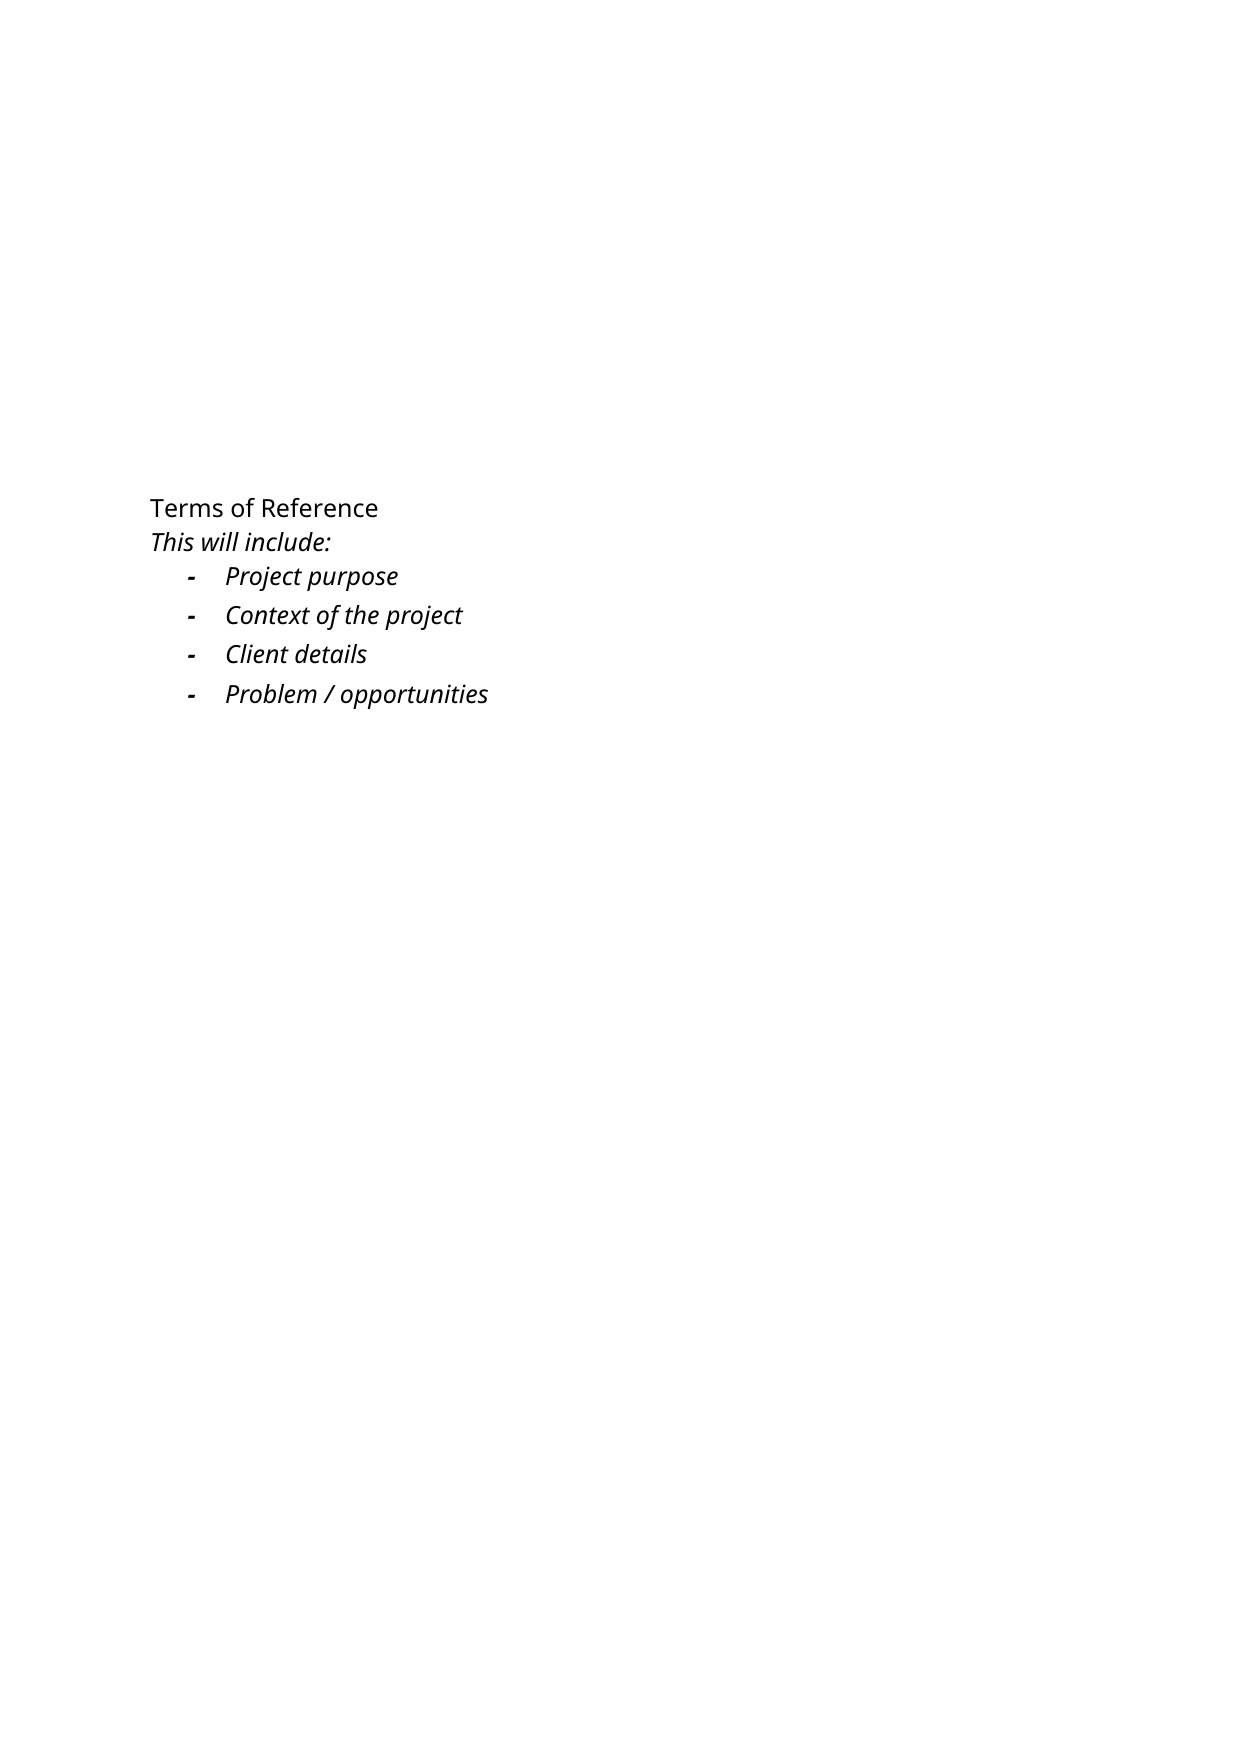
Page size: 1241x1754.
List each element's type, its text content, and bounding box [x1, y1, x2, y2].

list Project purpose [187, 559, 1090, 593]
text Terms of Reference [150, 491, 1090, 525]
text This will include: [150, 525, 1090, 559]
list Client details [187, 637, 1090, 671]
list Problem / opportunities [187, 676, 1090, 710]
list Context of the project [187, 598, 1090, 632]
